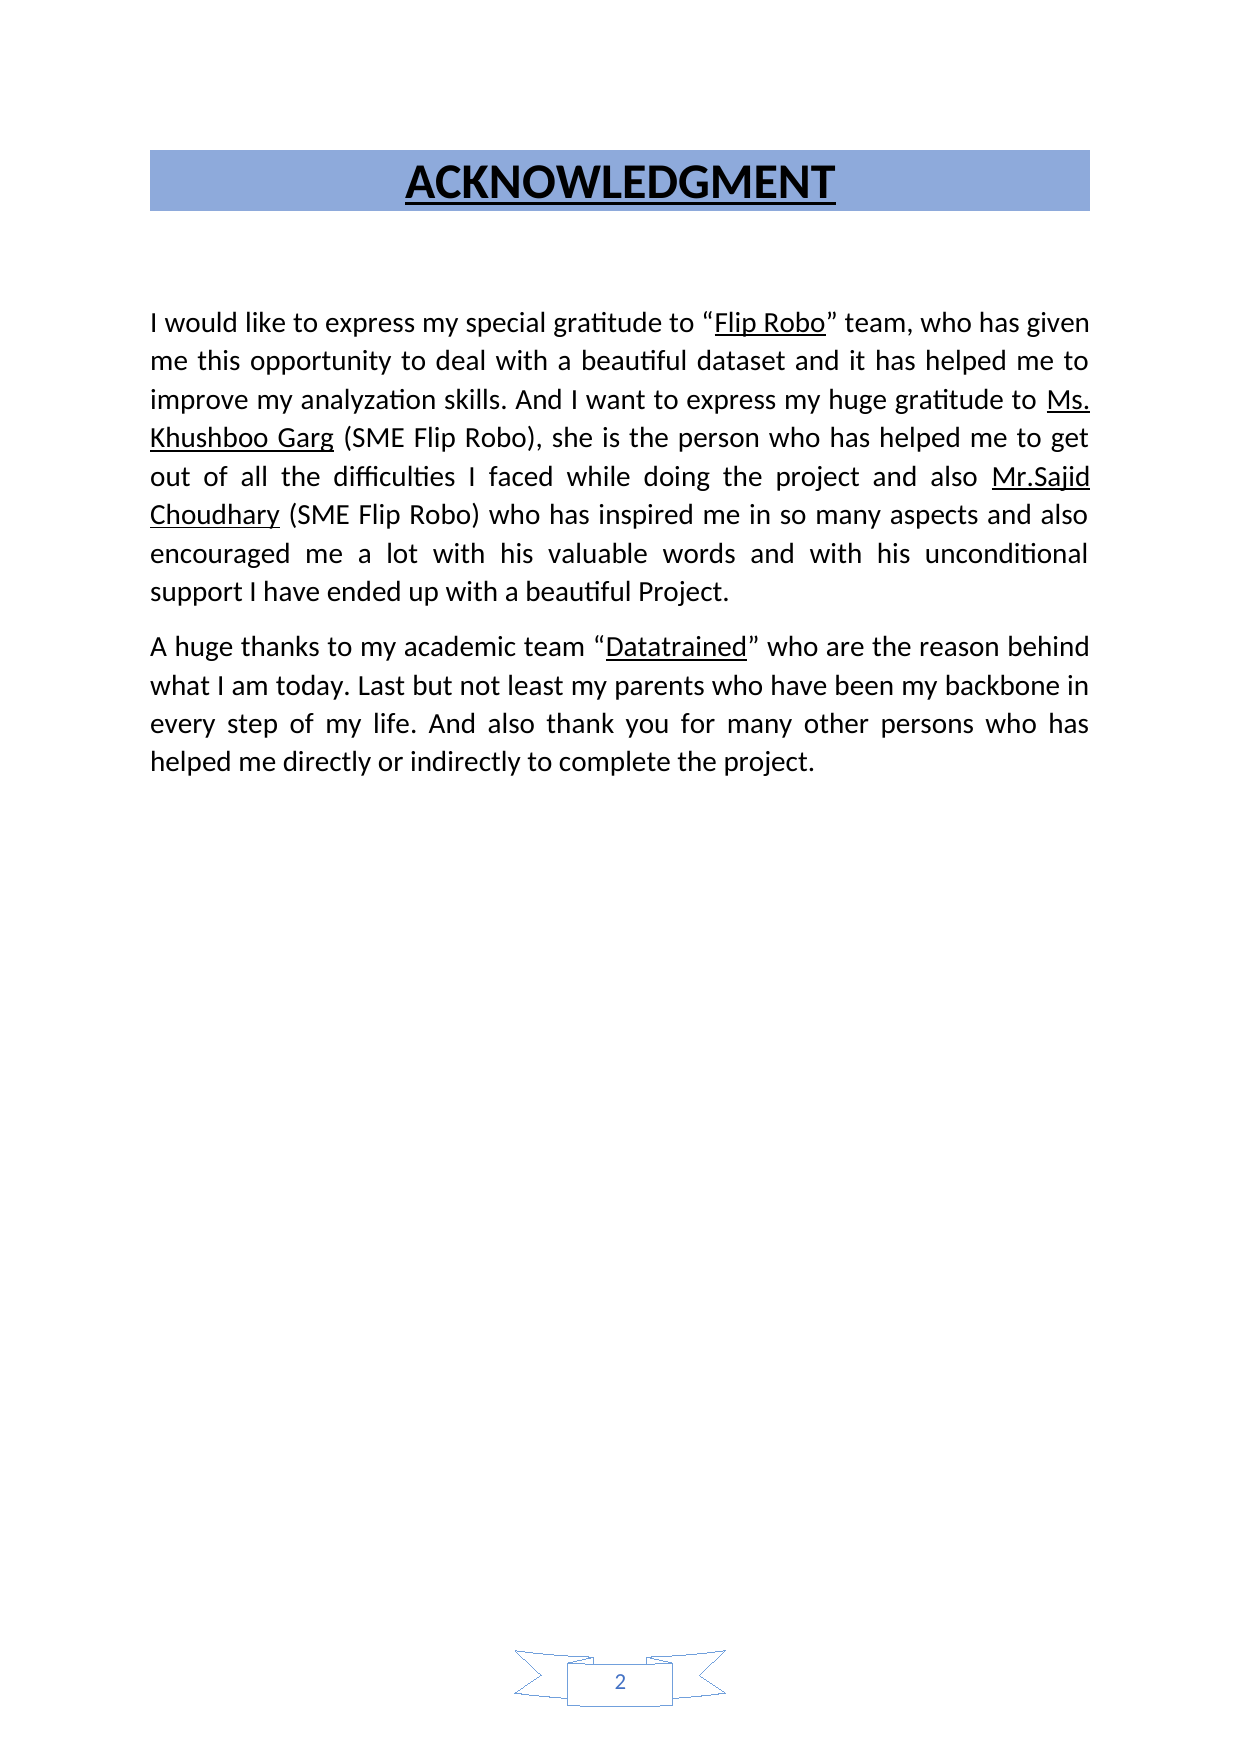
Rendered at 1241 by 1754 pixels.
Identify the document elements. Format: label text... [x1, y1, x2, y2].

text A huge thanks to my academic team “Datatrained” who are the reason behind what I am today. Last but not least my parents who have been my backbone in every step of my life. And also thank you for many other persons who has helped me directly or indirectly to complete the project. [150, 628, 1090, 779]
text ACKNOWLEDGMENT [150, 150, 1090, 211]
text I would like to express my special gratitude to “Flip Robo” team, who has given me this opportunity to deal with a beautiful dataset and it has helped me to improve my analyzation skills. And I want to express my huge gratitude to Ms. Khushboo Garg (SME Flip Robo), she is the person who has helped me to get out of all the difficulties I faced while doing the project and also Mr.Sajid Choudhary (SME Flip Robo) who has inspired me in so many aspects and also encouraged me a lot with his valuable words and with his unconditional support I have ended up with a beautiful Project. [150, 304, 1090, 609]
